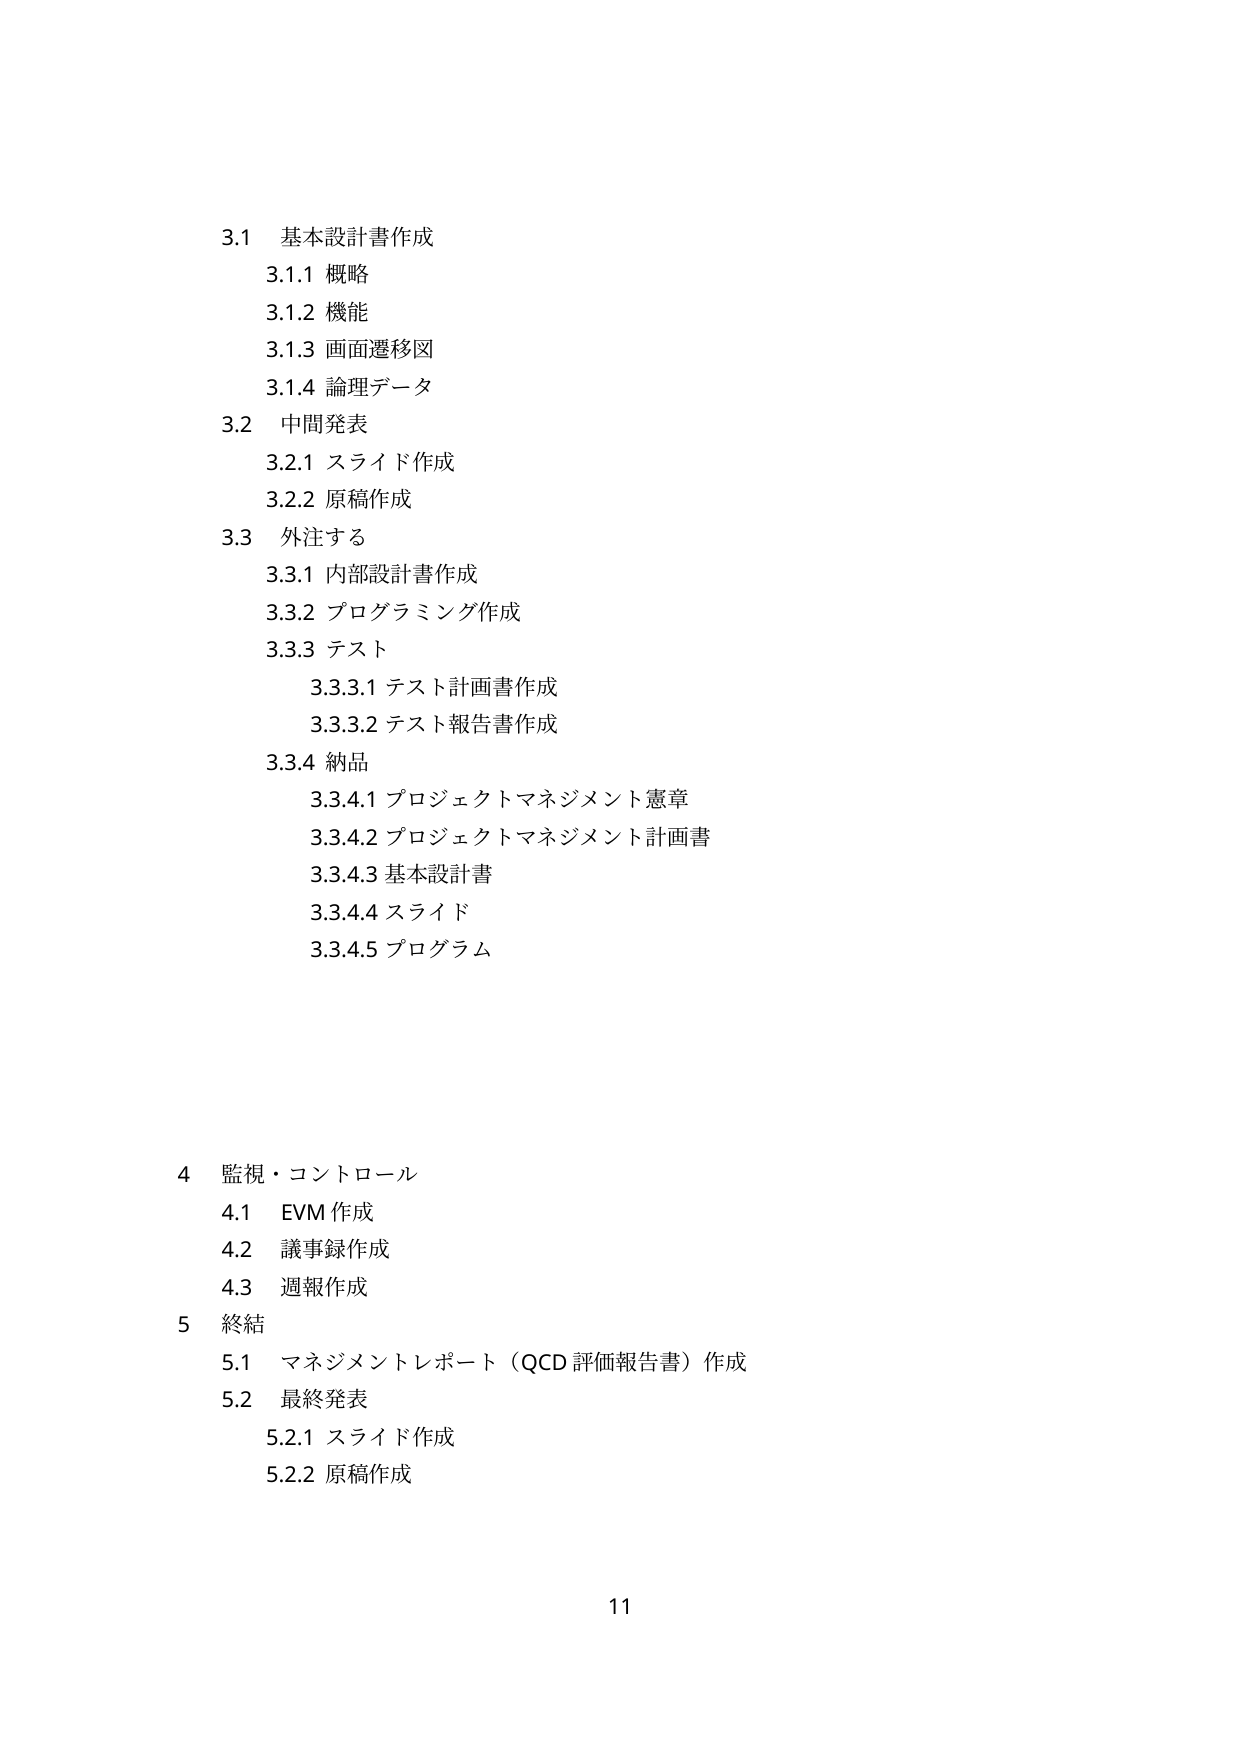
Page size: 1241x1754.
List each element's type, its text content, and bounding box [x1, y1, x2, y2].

list テスト報告書作成 [310, 704, 1063, 742]
list マネジメントレポート（QCD評価報告書）作成 [221, 1342, 1063, 1379]
list 外注する [221, 517, 1063, 554]
list 基本設計書作成 [221, 217, 1063, 254]
list スライド作成 [266, 1417, 1063, 1454]
list 概略 [266, 254, 1063, 292]
list 監視・コントロール [177, 1154, 1063, 1192]
list 議事録作成 [221, 1229, 1063, 1267]
list テスト計画書作成 [310, 667, 1063, 704]
list 画面遷移図 [266, 329, 1063, 367]
list 機能 [266, 292, 1063, 329]
list 最終発表 [221, 1379, 1063, 1417]
list テスト [266, 629, 1063, 667]
list プロジェクトマネジメント憲章 [310, 779, 1063, 817]
list スライド作成 [266, 442, 1063, 479]
list 論理データ [266, 367, 1063, 404]
list スライド [310, 892, 1063, 929]
list 週報作成 [221, 1267, 1063, 1304]
list 終結 [177, 1304, 1063, 1342]
list プログラム [310, 929, 1063, 967]
list プログラミング作成 [266, 592, 1063, 629]
list 原稿作成 [266, 1454, 1063, 1492]
list EVM作成 [221, 1192, 1063, 1229]
list 原稿作成 [266, 479, 1063, 517]
list 基本設計書 [310, 854, 1063, 892]
list 内部設計書作成 [266, 554, 1063, 592]
list プロジェクトマネジメント計画書 [310, 817, 1063, 854]
list 中間発表 [221, 404, 1063, 442]
list 納品 [266, 742, 1063, 779]
